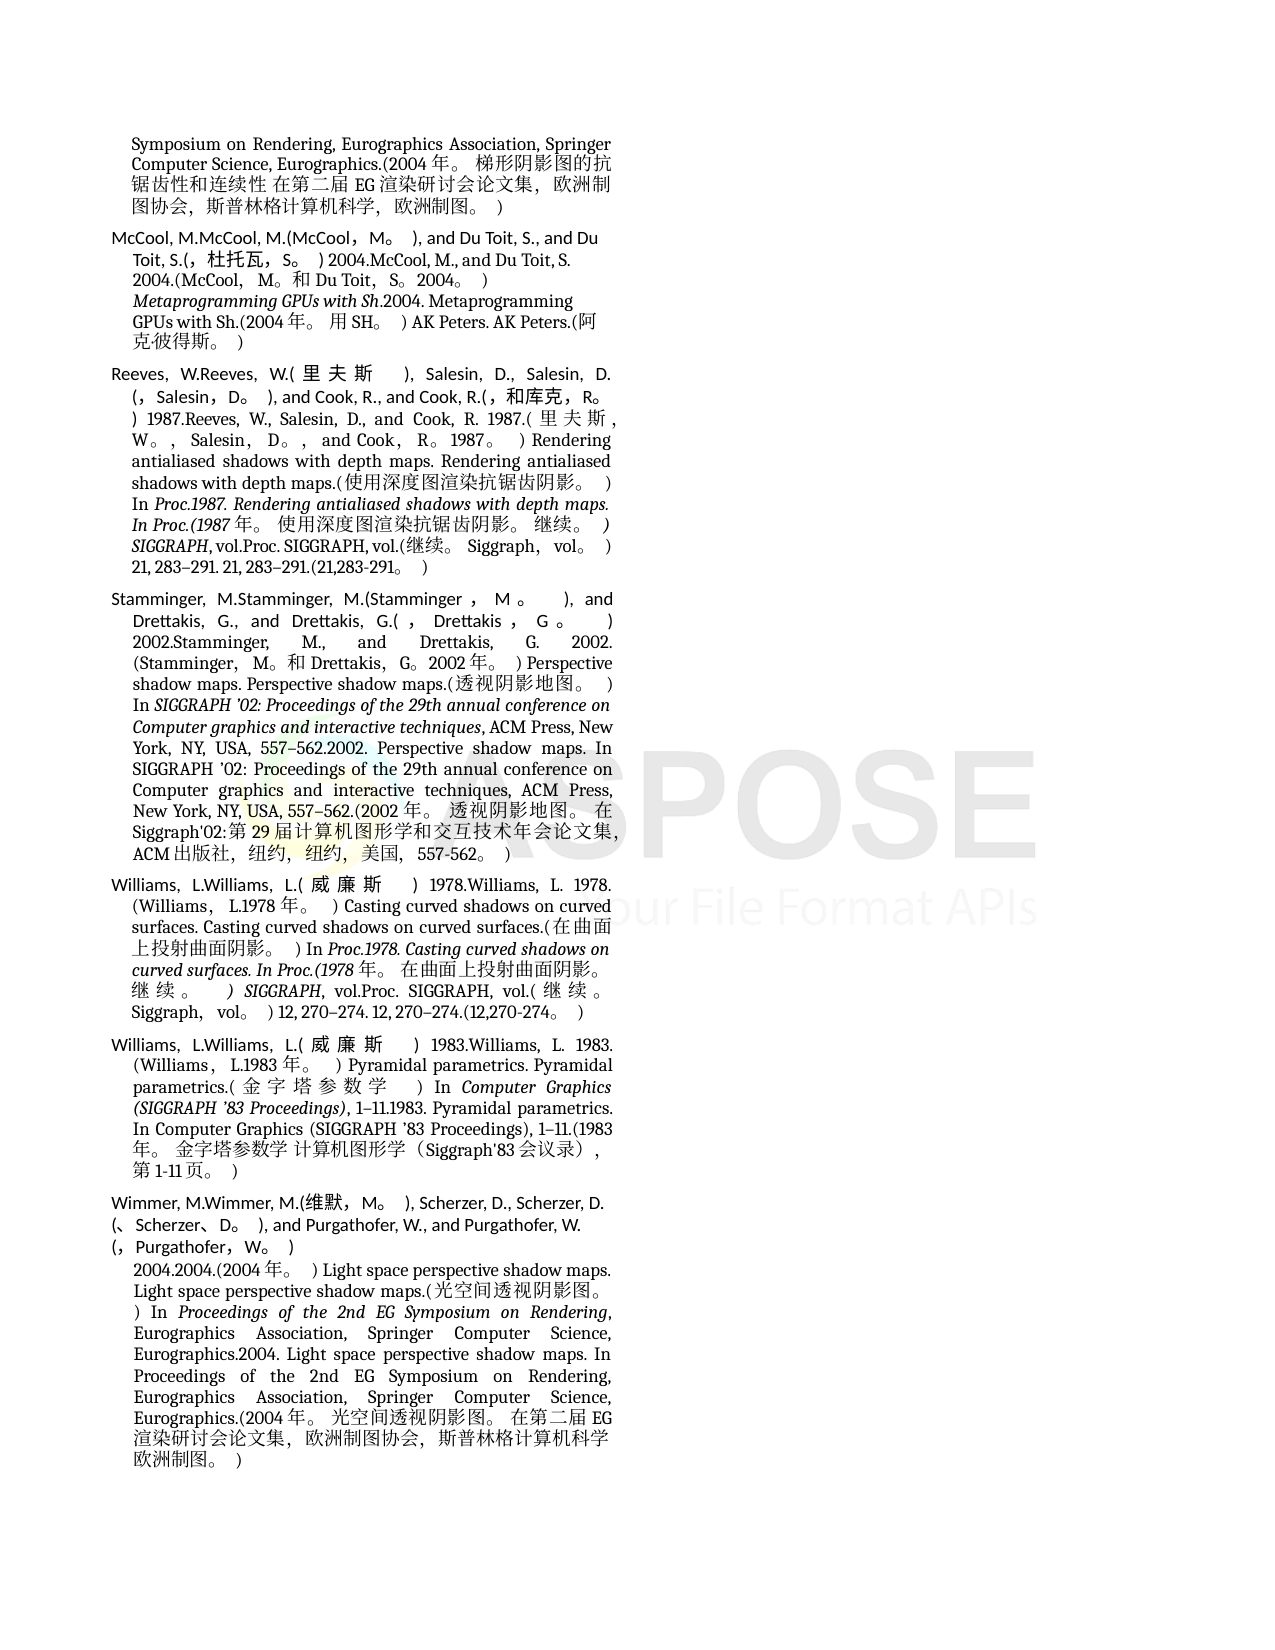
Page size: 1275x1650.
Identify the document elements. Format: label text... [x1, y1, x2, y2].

text 2004.2004.(2004年。 ) Light space perspective shadow maps. Light space perspective shadow maps.(光空间透视阴影图。 ) In Proceedings of the 2nd EG Symposium on Rendering, Eurographics Association, Springer Computer Science, Eurographics.2004. Light space perspective shadow maps. In Proceedings of the 2nd EG Symposium on Rendering, Eurographics Association, Springer Computer Science, Eurographics.(2004年。 光空间透视阴影图。 在第二届EG渲染研讨会论文集，欧洲制图协会，斯普林格计算机科学，欧洲制图。 ) [133, 1260, 612, 1471]
text Reeves, W.Reeves, W.(里夫斯 ), Salesin, D., Salesin, D.(，Salesin，D。 ), and Cook, R., and Cook, R.(，和库克，R。 ) 1987.Reeves, W., Salesin, D., and Cook, R. 1987.(里夫斯，W。，Salesin，D。，and Cook，R。1987。 ) Rendering antialiased shadows with depth maps. Rendering antialiased shadows with depth maps.(使用深度图渲染抗锯齿阴影。 ) In Proc.1987. Rendering antialiased shadows with depth maps. In Proc.(1987年。 使用深度图渲染抗锯齿阴影。 继续。 ) SIGGRAPH, vol.Proc. SIGGRAPH, vol.(继续。 Siggraph，vol。 ) 21, 283–291. 21, 283–291.(21,283-291。 ) [111, 363, 612, 578]
text Stamminger, M.Stamminger, M.(Stamminger，M。 ), and Drettakis, G., and Drettakis, G.(，Drettakis，G。 ) 2002.Stamminger, M., and Drettakis, G. 2002.(Stamminger，M。和Drettakis，G。2002年。 ) Perspective shadow maps. Perspective shadow maps.(透视阴影地图。 ) In SIGGRAPH ’02: Proceedings of the 29th annual conference on Computer graphics and interactive techniques, ACM Press, New York, NY, USA, 557–562.2002. Perspective shadow maps. In SIGGRAPH ’02: Proceedings of the 29th annual conference on Computer graphics and interactive techniques, ACM Press, New York, NY, USA, 557–562.(2002年。 透视阴影地图。 在Siggraph'02:第29届计算机图形学和交互技术年会论文集，ACM出版社，纽约，纽约，美国，557-562。 ) [111, 587, 613, 864]
text Williams, L.Williams, L.(威廉斯 ) 1983.Williams, L. 1983.(Williams，L.1983年。 ) Pyramidal parametrics. Pyramidal parametrics.(金字塔参数学 ) In Computer Graphics (SIGGRAPH ’83 Proceedings), 1–11.1983. Pyramidal parametrics. In Computer Graphics (SIGGRAPH ’83 Proceedings), 1–11.(1983年。 金字塔参数学 计算机图形学（Siggraph'83会议录），第1-11页。 ) [111, 1033, 613, 1182]
text McCool, M.McCool, M.(McCool，M。 ), and Du Toit, S., and Du Toit, S.(，杜托瓦，S。 ) 2004.McCool, M., and Du Toit, S. 2004.(McCool，M。和Du Toit，S。2004。 ) Metaprogramming GPUs with Sh.2004. Metaprogramming GPUs with Sh.(2004年。 用SH。 ) AK Peters. AK Peters.(阿克·彼得斯。 ) [111, 227, 613, 354]
text Williams, L.Williams, L.(威廉斯 ) 1978.Williams, L. 1978.(Williams，L.1978年。 ) Casting curved shadows on curved surfaces. Casting curved shadows on curved surfaces.(在曲面上投射曲面阴影。 ) In Proc.1978. Casting curved shadows on curved surfaces. In Proc.(1978年。 在曲面上投射曲面阴影。 继续。 ) SIGGRAPH, vol.Proc. SIGGRAPH, vol.(继续。 Siggraph，vol。 ) 12, 270–274. 12, 270–274.(12,270-274。 ) [111, 874, 612, 1023]
text Wimmer, M.Wimmer, M.(维默，M。 ), Scherzer, D., Scherzer, D.(、Scherzer、D。 ), and Purgathofer, W., and Purgathofer, W.(，Purgathofer，W。 ) [111, 1192, 613, 1258]
